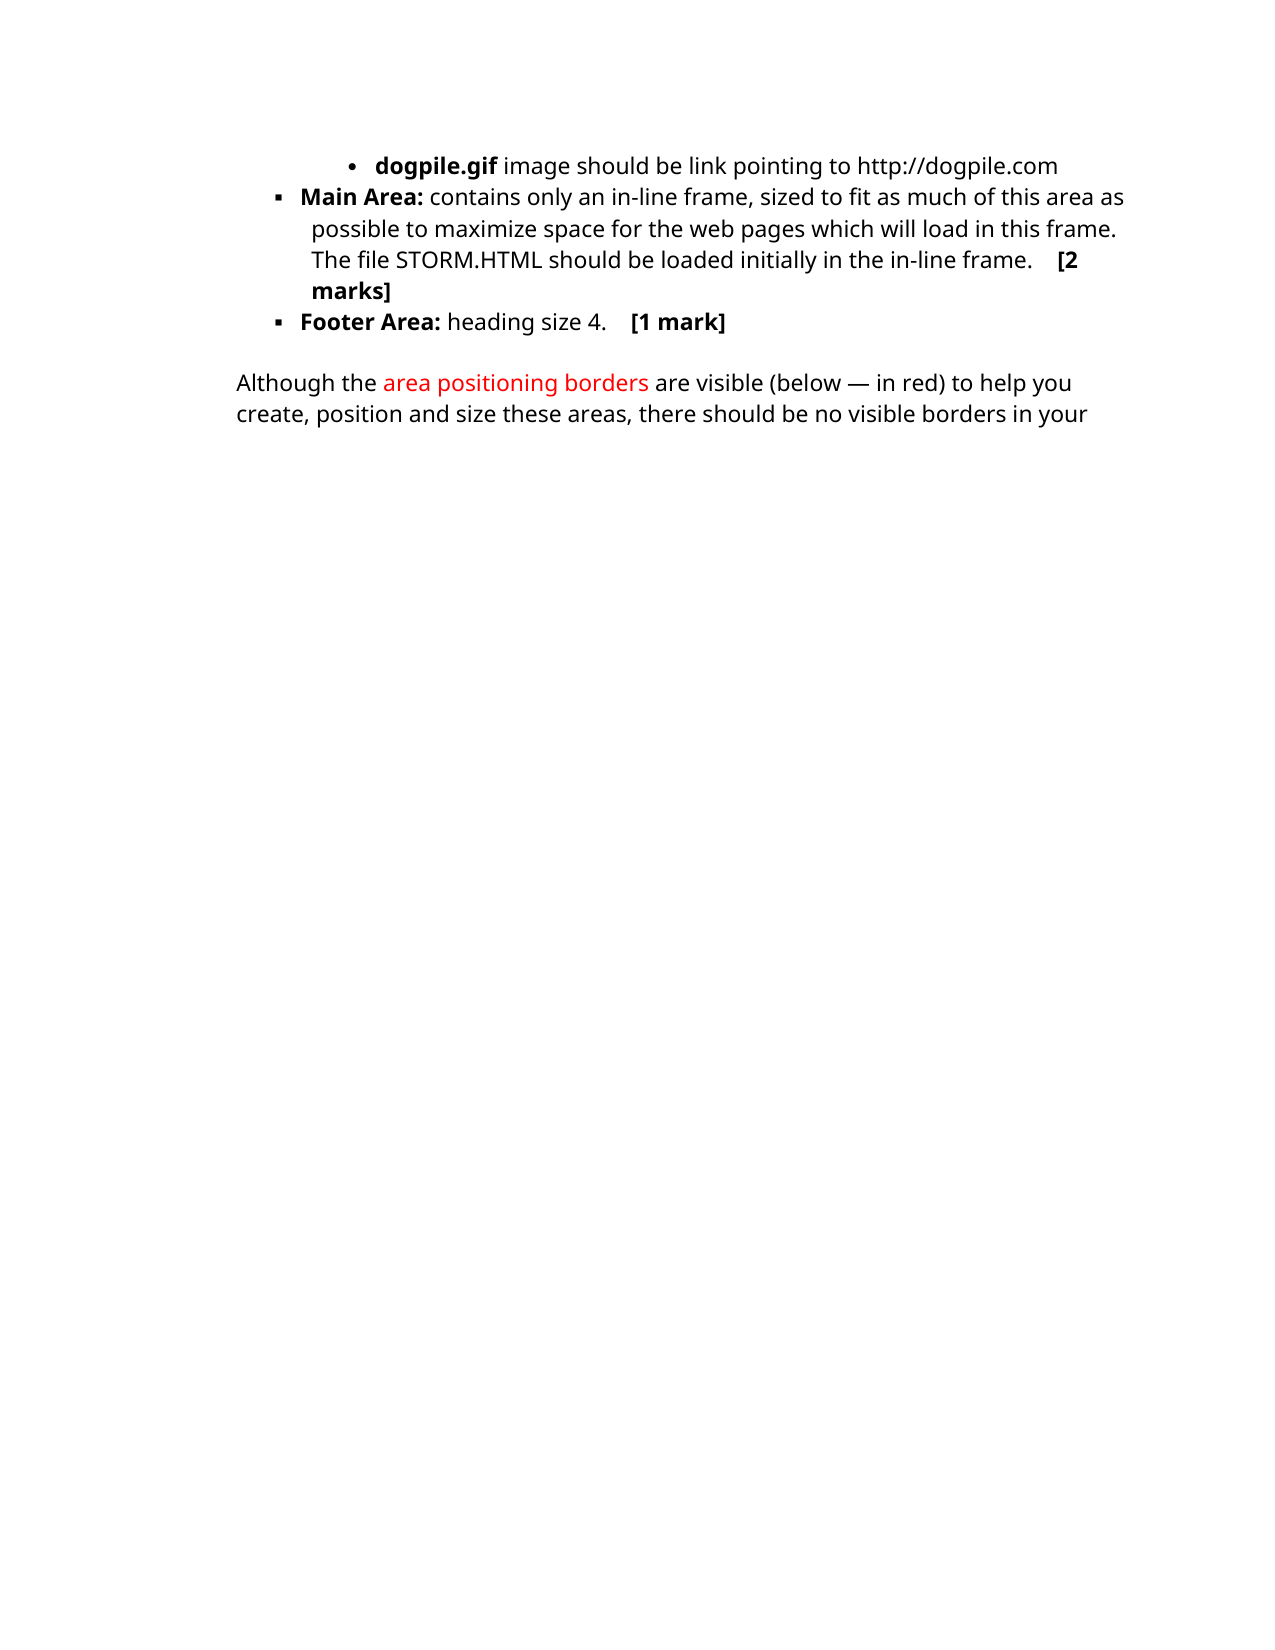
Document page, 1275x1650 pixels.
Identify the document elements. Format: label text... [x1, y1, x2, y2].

list Main Area: contains only an in-line frame, sized to fit as much of this area as possible to maximize space for the web pages which will load in this frame. The file STORM.HTML should be loaded initially in the in-line frame. [2 marks] [274, 181, 1125, 306]
text Although the area positioning borders are visible (below — in red) to help you create, position and size these areas, there should be no visible borders in your final version of the file. The in-line frame has a visible cyan border in this image. [236, 367, 1125, 429]
list dogpile.gif image should be link pointing to http://dogpile.com [349, 150, 1125, 181]
list Footer Area: heading size 4. [1 mark] [274, 306, 1125, 337]
